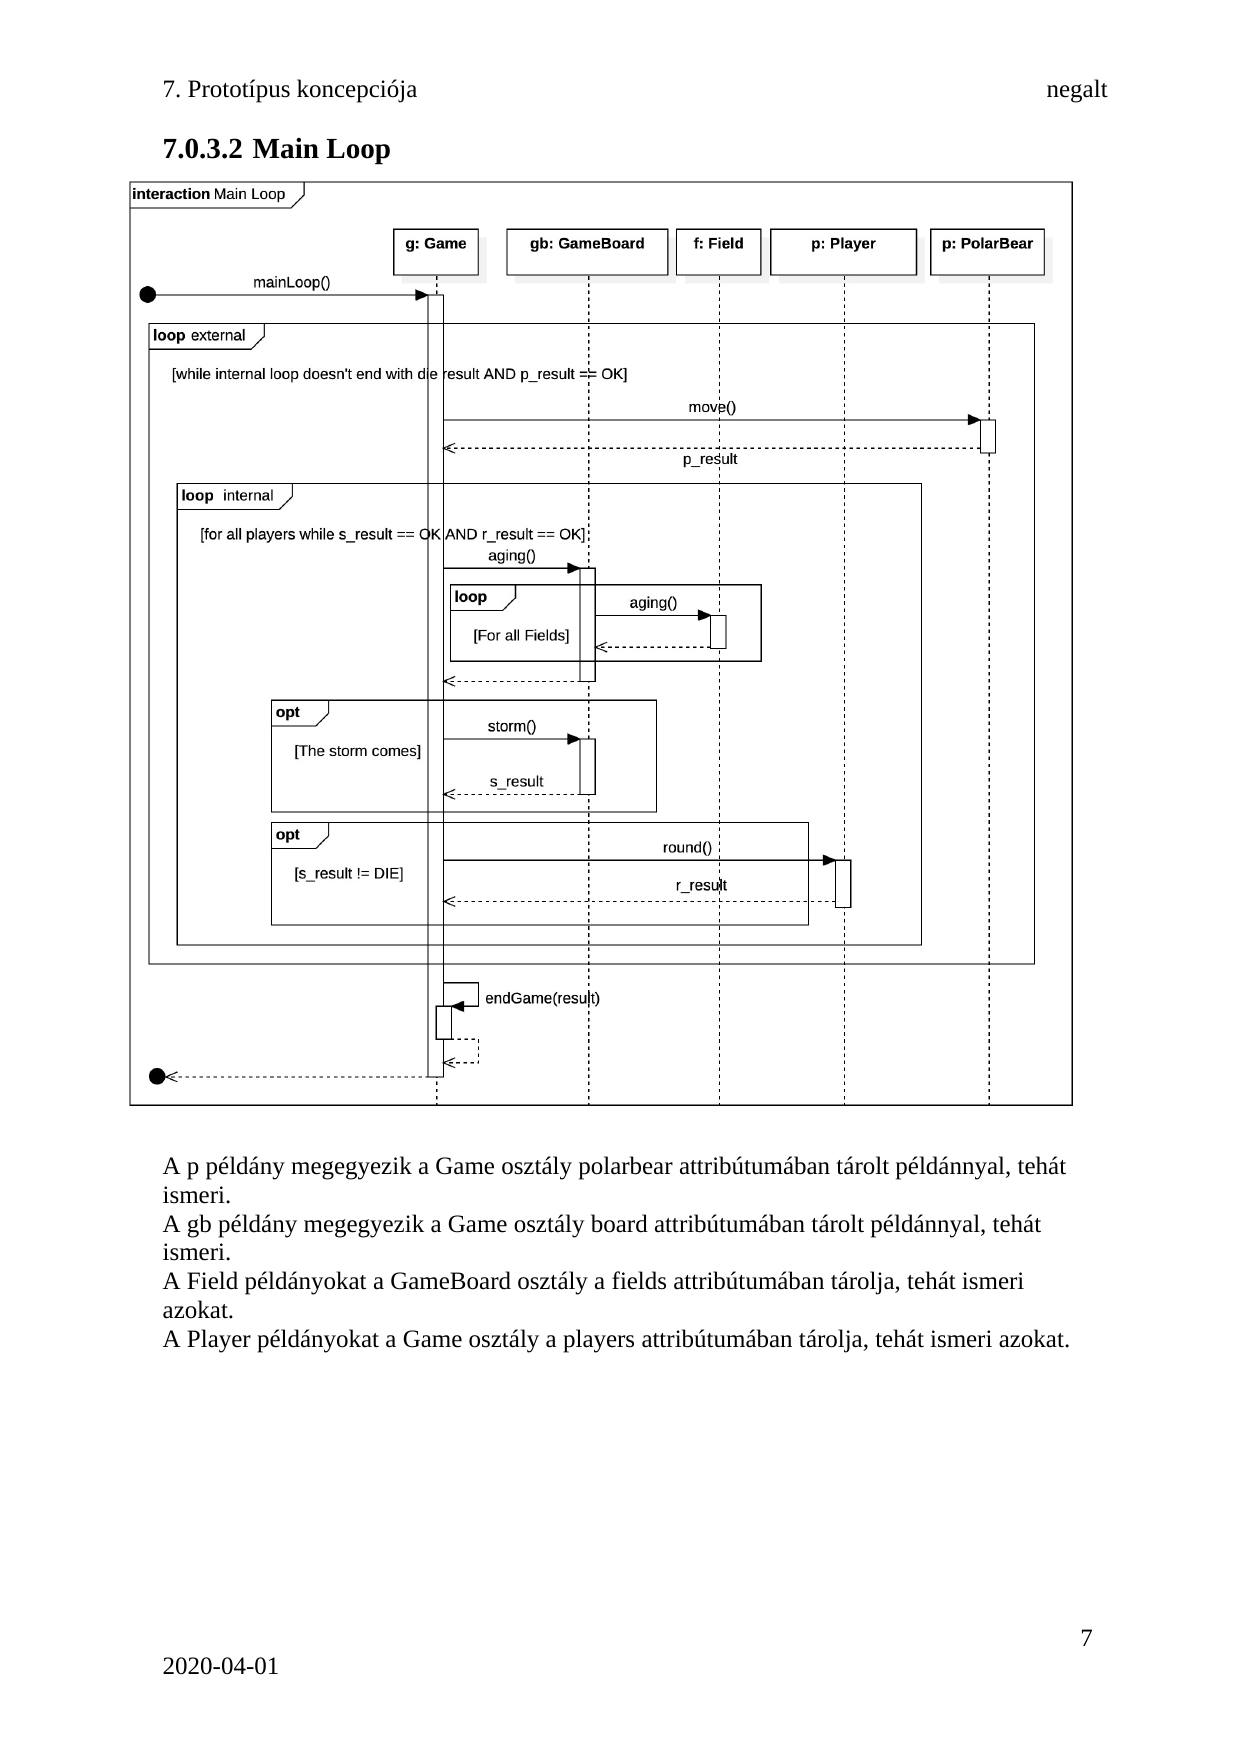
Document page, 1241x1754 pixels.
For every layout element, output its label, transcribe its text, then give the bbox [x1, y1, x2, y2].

text A Field példányokat a GameBoard osztály a fields attribútumában tárolja, tehát ismeri azokat. [162, 1266, 1093, 1324]
subtitle Main Loop [162, 131, 1093, 165]
text A gb példány megegyezik a Game osztály board attribútumában tárolt példánnyal, tehát ismeri. [162, 1209, 1093, 1266]
text A p példány megegyezik a Game osztály polarbear attribútumában tárolt példánnyal, tehát ismeri. [162, 1152, 1093, 1209]
picture [118, 171, 1119, 1152]
text A Player példányokat a Game osztály a players attribútumában tárolja, tehát ismeri azokat. [162, 1324, 1093, 1352]
